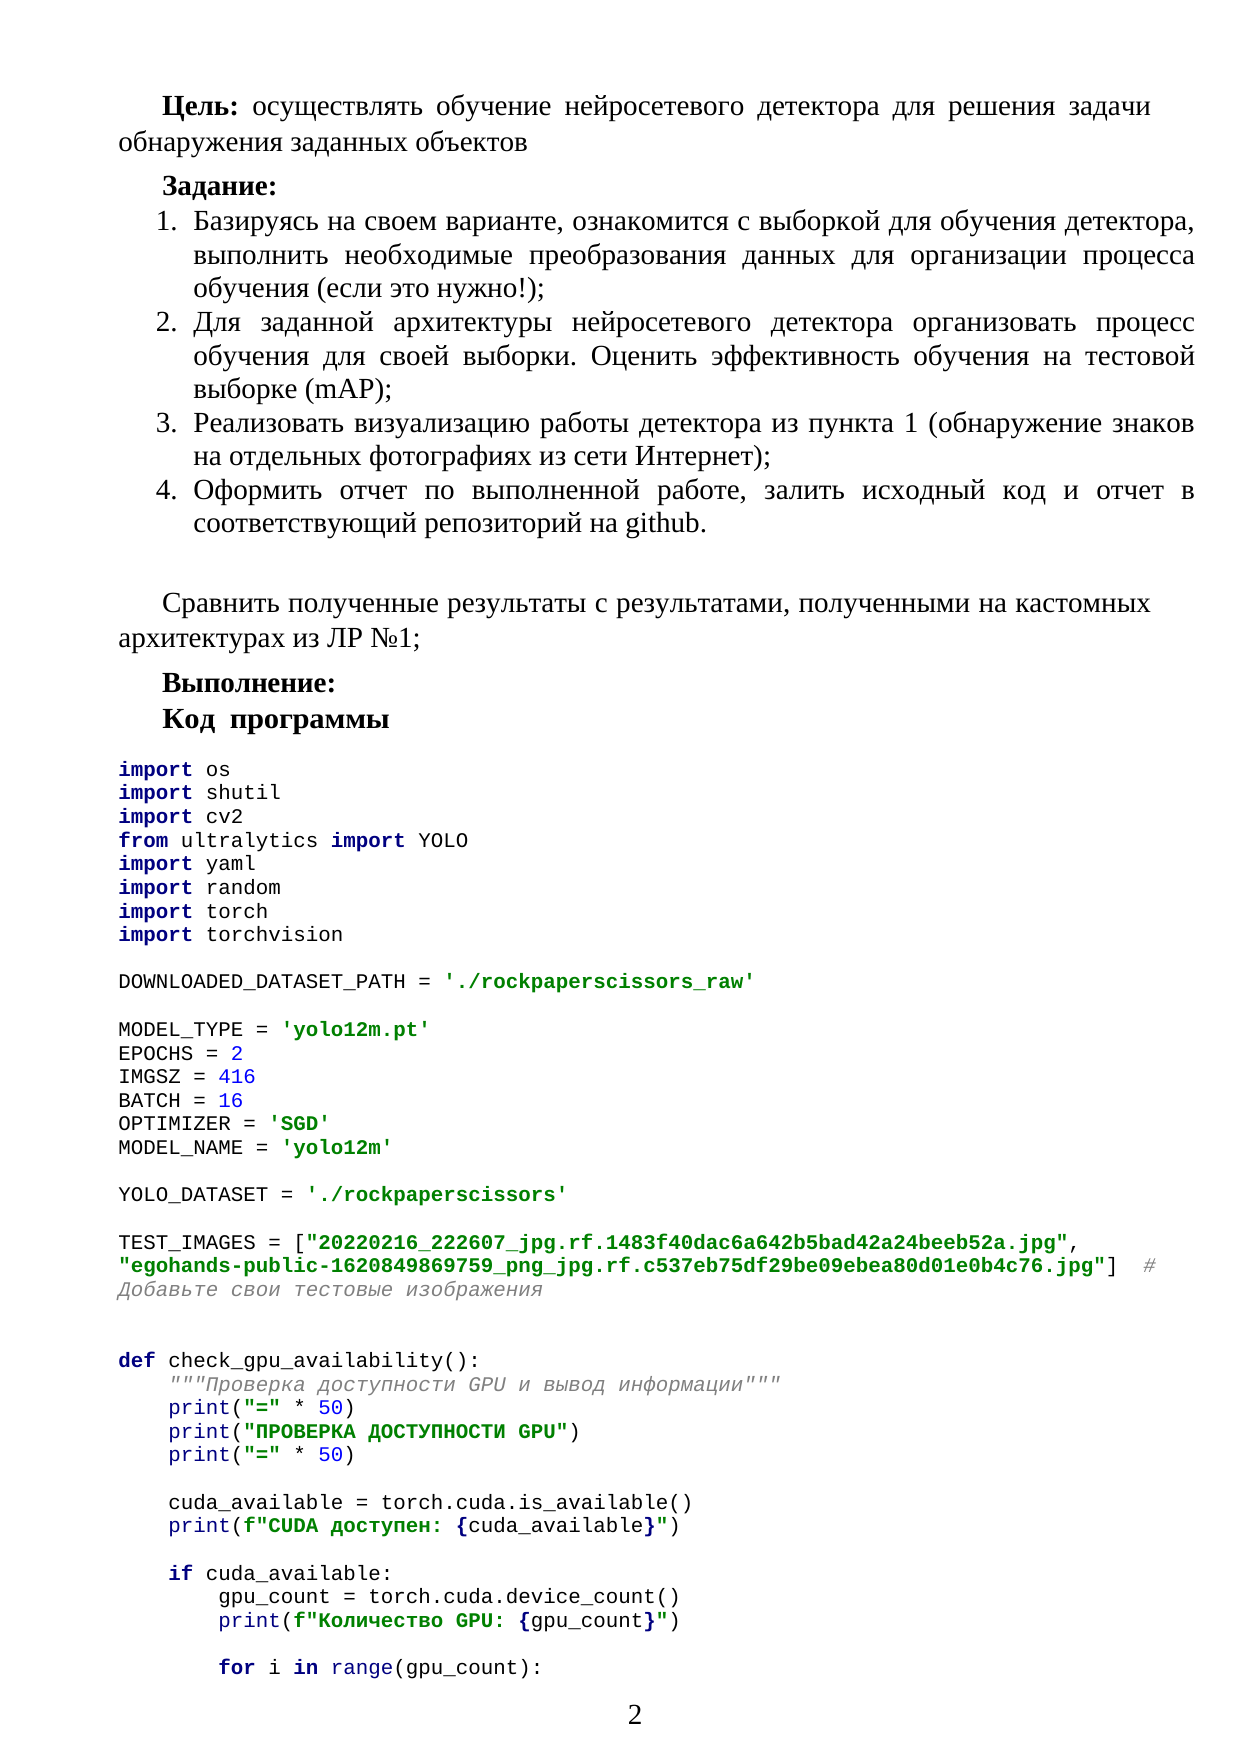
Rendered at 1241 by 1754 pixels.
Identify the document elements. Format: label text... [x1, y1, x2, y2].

text Цель: осуществлять обучение нейросетевого детектора для решения задачи обнаружения заданных объектов [118, 88, 1152, 157]
text Сравнить полученные результаты с результатами, полученными на кастомных архитектурах из ЛР №1; [118, 585, 1152, 654]
list Оформить отчет по выполненной работе, залить исходный код и отчет в соответствующий репозиторий на github. [156, 472, 1196, 539]
text Выполнение: [118, 665, 1152, 699]
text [118, 735, 1196, 1681]
text Задание: [118, 168, 1152, 202]
list Реализовать визуализацию работы детектора из пункта 1 (обнаружение знаков на отдельных фотографиях из сети Интернет); [156, 405, 1196, 472]
list Для заданной архитектуры нейросетевого детектора организовать процесс обучения для своей выборки. Оценить эффективность обучения на тестовой выборке (mAP); [156, 304, 1196, 405]
subtitle Код программы [162, 702, 1196, 735]
list Базируясь на своем варианте, ознакомится с выборкой для обучения детектора, выполнить необходимые преобразования данных для организации процесса обучения (если это нужно!); [156, 203, 1196, 304]
